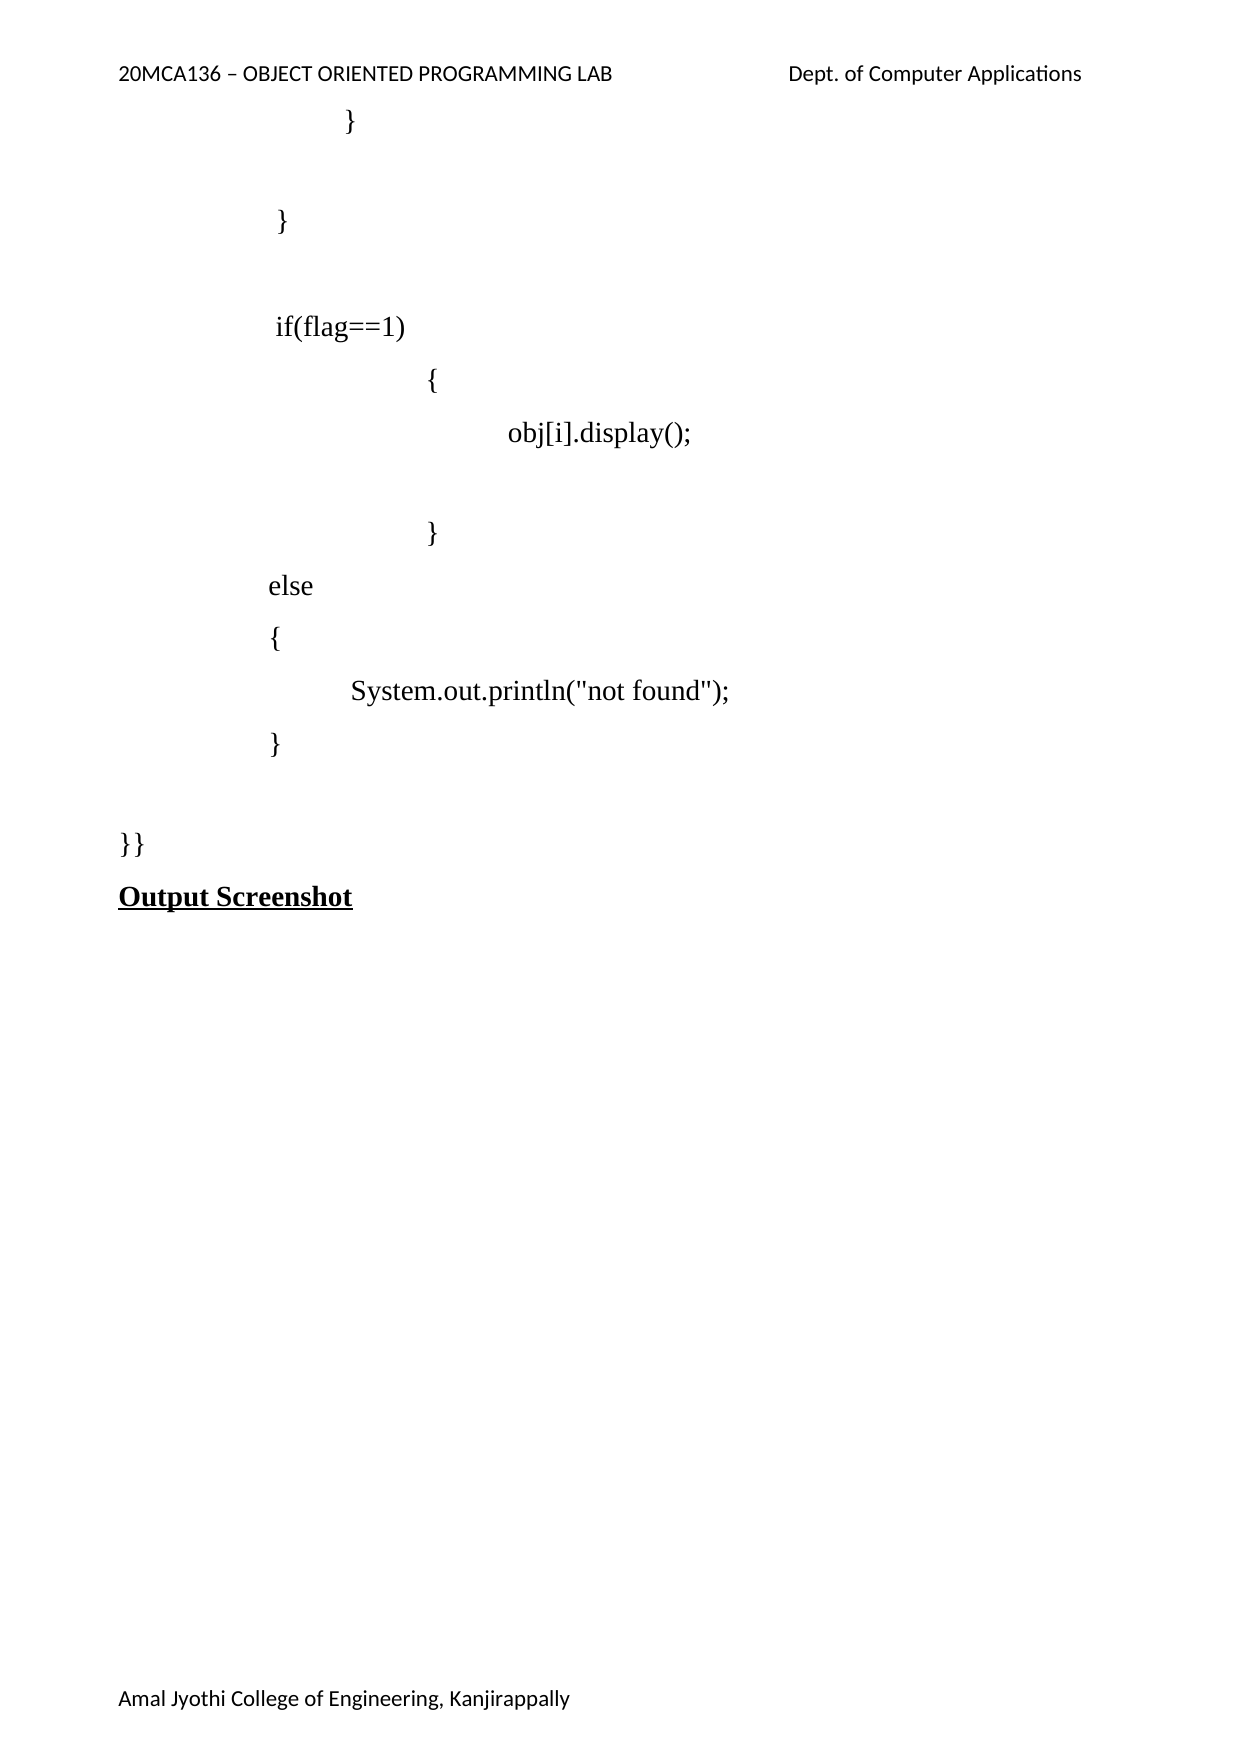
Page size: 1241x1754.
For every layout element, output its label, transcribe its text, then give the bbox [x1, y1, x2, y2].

text if(flag==1) [118, 309, 1167, 343]
text } [118, 726, 1167, 760]
text }} [118, 826, 1167, 860]
text { [118, 362, 1167, 396]
text } [118, 103, 1167, 137]
text } [118, 515, 1167, 548]
text else [118, 568, 1167, 601]
text Output Screenshot [118, 879, 1167, 913]
text System.out.println("not found"); [118, 673, 1167, 707]
text obj[i].display(); [118, 415, 1167, 448]
text } [118, 203, 1167, 237]
text { [118, 621, 1167, 654]
